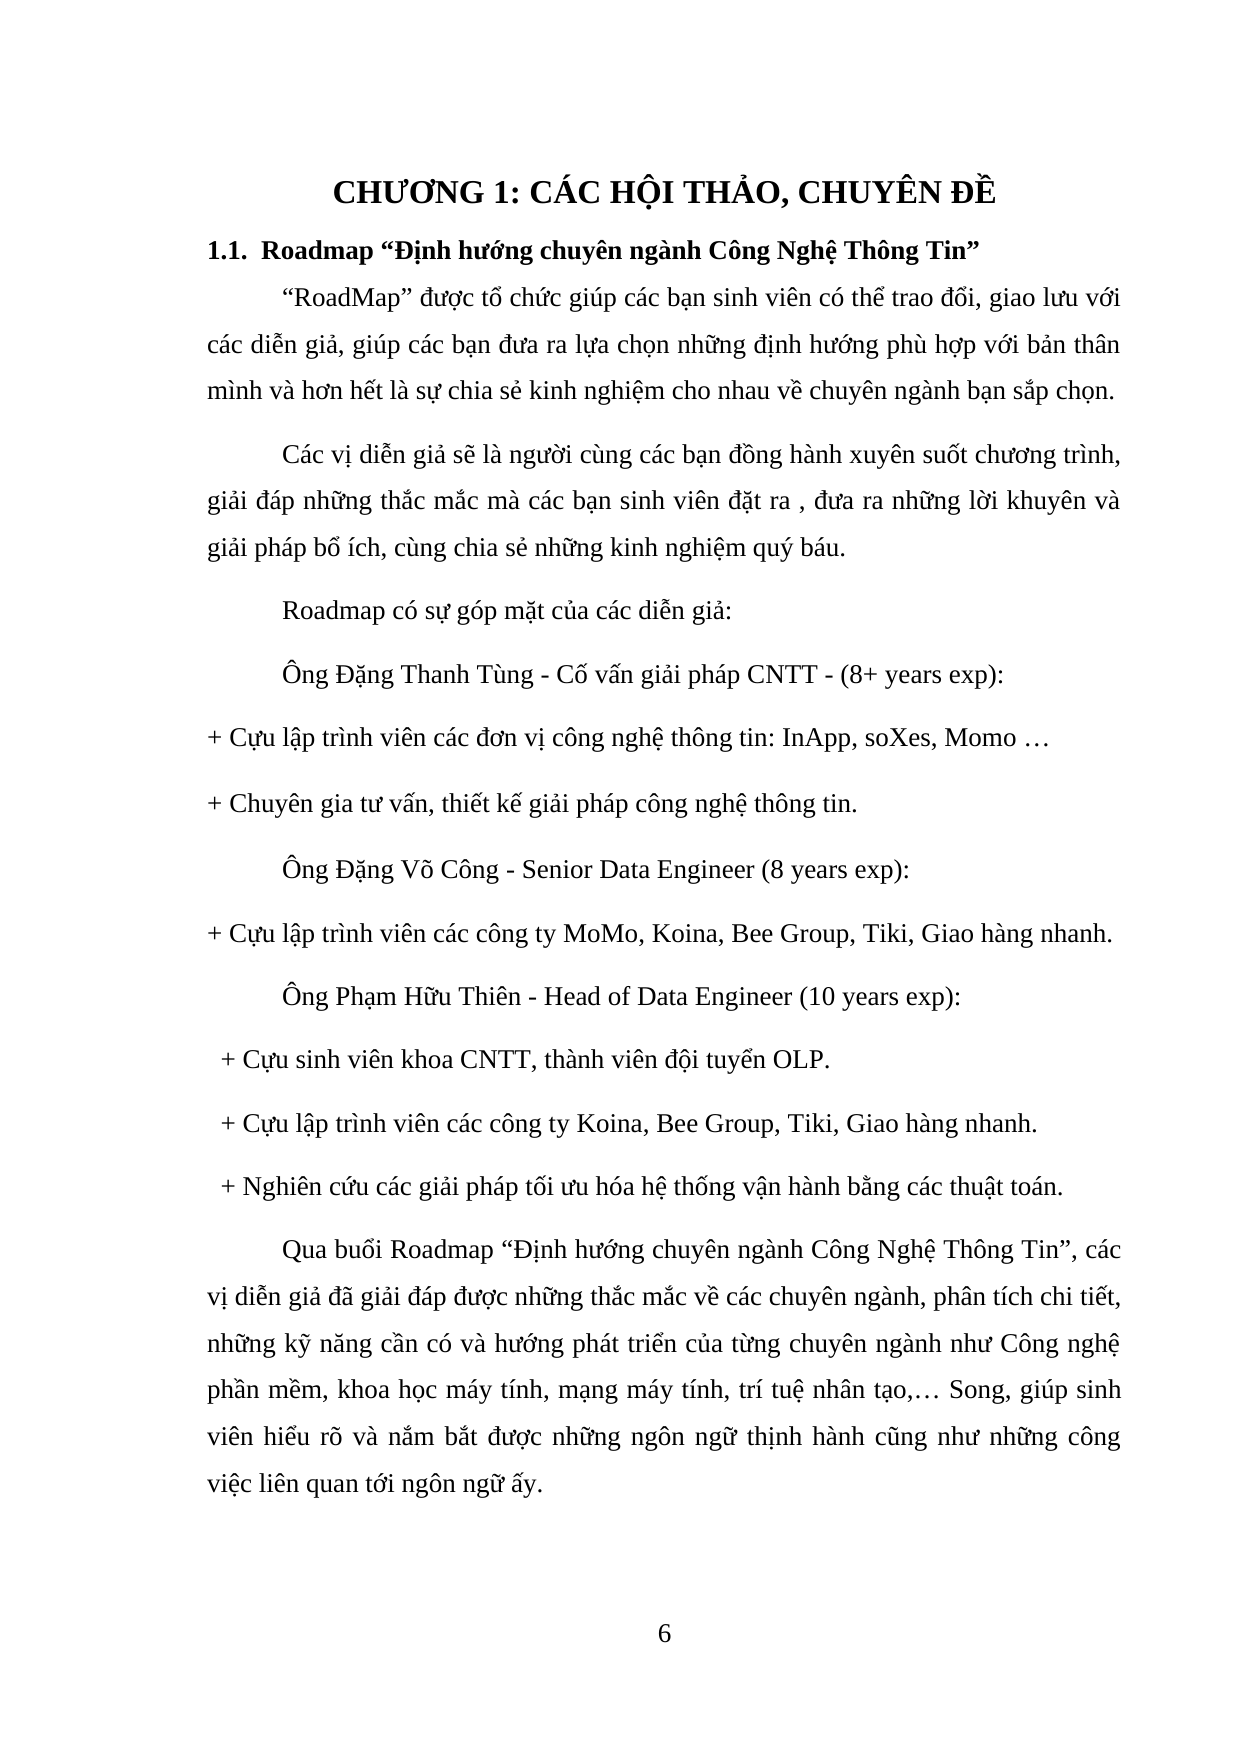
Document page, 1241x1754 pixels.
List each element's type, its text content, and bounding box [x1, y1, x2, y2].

text Qua buổi Roadmap “Định hướng chuyên ngành Công Nghệ Thông Tin”, các vị diễn giả đã giải đáp được những thắc mắc về các chuyên ngành, phân tích chi tiết, những kỹ năng cần có và hướng phát triển của từng chuyên ngành như Công nghệ phần mềm, khoa học máy tính, mạng máy tính, trí tuệ nhân tạo,… Song, giúp sinh viên hiểu rõ và nắm bắt được những ngôn ngữ thịnh hành cũng như những công việc liên quan tới ngôn ngữ ấy. [207, 1233, 1122, 1498]
text + Nghiên cứu các giải pháp tối ưu hóa hệ thống vận hành bằng các thuật toán. [207, 1170, 1122, 1201]
text Các vị diễn giả sẽ là người cùng các bạn đồng hành xuyên suốt chương trình, giải đáp những thắc mắc mà các bạn sinh viên đặt ra , đưa ra những lời khuyên và giải pháp bổ ích, cùng chia sẻ những kinh nghiệm quý báu. [207, 438, 1122, 562]
text + Cựu lập trình viên các công ty MoMo, Koina, Bee Group, Tiki, Giao hàng nhanh. [207, 917, 1122, 948]
text “RoadMap” được tổ chức giúp các bạn sinh viên có thể trao đổi, giao lưu với các diễn giả, giúp các bạn đưa ra lựa chọn những định hướng phù hợp với bản thân mình và hơn hết là sự chia sẻ kinh nghiệm cho nhau về chuyên ngành bạn sắp chọn. [207, 281, 1122, 406]
text Ông Đặng Võ Công - Senior Data Engineer (8 years exp): [207, 853, 1122, 885]
text Ông Phạm Hữu Thiên - Head of Data Engineer (10 years exp): [207, 980, 1122, 1011]
subtitle CHƯƠNG 1: CÁC HỘI THẢO, CHUYÊN ĐỀ [207, 173, 1122, 211]
subtitle 1.1. Roadmap “Định hướng chuyên ngành Công Nghệ Thông Tin” [207, 234, 1122, 266]
text Ông Đặng Thanh Tùng - Cố vấn giải pháp CNTT - (8+ years exp): [207, 658, 1122, 689]
text + Cựu sinh viên khoa CNTT, thành viên đội tuyển OLP. [207, 1043, 1122, 1075]
text Roadmap có sự góp mặt của các diễn giả: [207, 594, 1122, 626]
text + Cựu lập trình viên các công ty Koina, Bee Group, Tiki, Giao hàng nhanh. [207, 1107, 1122, 1138]
text + Chuyên gia tư vấn, thiết kế giải pháp công nghệ thông tin. [207, 787, 1122, 818]
text + Cựu lập trình viên các đơn vị công nghệ thông tin: InApp, soXes, Momo … [207, 721, 1122, 752]
